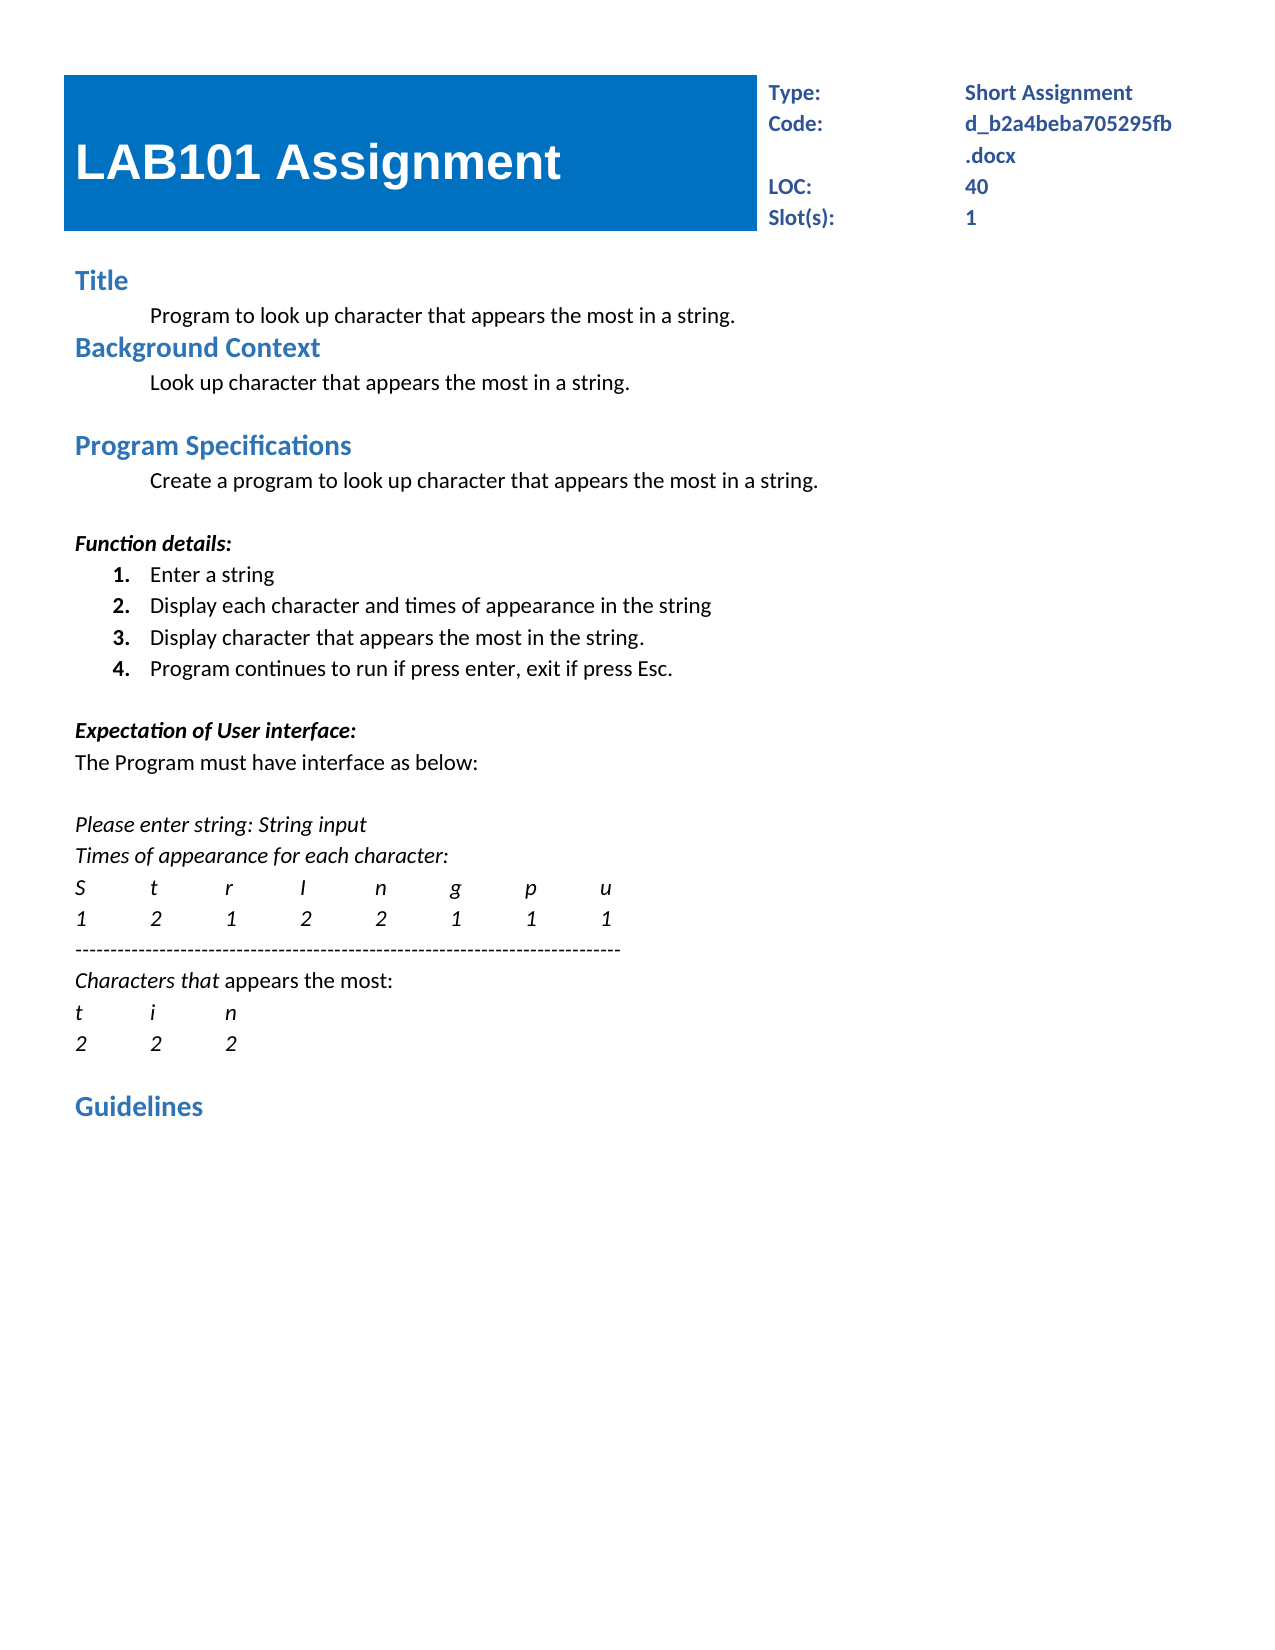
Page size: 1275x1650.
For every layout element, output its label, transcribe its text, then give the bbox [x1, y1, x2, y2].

list Program continues to run if press enter, exit if press Esc. [112, 651, 1200, 682]
text Look up character that appears the most in a string. [75, 365, 1200, 396]
text Characters that appears the most: [75, 963, 1200, 994]
list Display character that appears the most in the string. [112, 619, 1200, 651]
text Expectation of User interface: [75, 713, 1200, 744]
table_cell LOC: [757, 169, 954, 200]
text Create a program to look up character that appears the most in a string. [75, 463, 1200, 494]
text S t r I n g p u [75, 869, 1200, 901]
text Guidelines [75, 1088, 1200, 1124]
table_cell 40 [954, 169, 1188, 200]
text Function details: [75, 526, 1200, 557]
text Program to look up character that appears the most in a string. [75, 298, 1200, 329]
text Please enter string: String input [75, 807, 1200, 838]
text Program Specifications [75, 427, 1200, 463]
text 1 2 1 2 2 1 1 1 [75, 901, 1200, 932]
table_cell C.S.P0004 [954, 106, 1188, 169]
text The Program must have interface as below: [75, 744, 1200, 776]
table_header LAB101 Assignment [64, 75, 757, 231]
list Enter a string [112, 557, 1200, 588]
text Title [75, 262, 1200, 298]
table_header Short Assignment [954, 75, 1188, 106]
table_cell Slot(s): [757, 200, 954, 231]
text ------------------------------------------------------------------------------ [75, 932, 1200, 963]
table_cell Code: [757, 106, 954, 169]
text t i n [75, 994, 1200, 1026]
text Background Context [75, 329, 1200, 365]
text Times of appearance for each character: [75, 838, 1200, 869]
table_cell 1 [954, 200, 1188, 231]
text 2 2 2 [75, 1026, 1200, 1057]
list Display each character and times of appearance in the string [112, 588, 1200, 619]
table_header Type: [757, 75, 954, 106]
